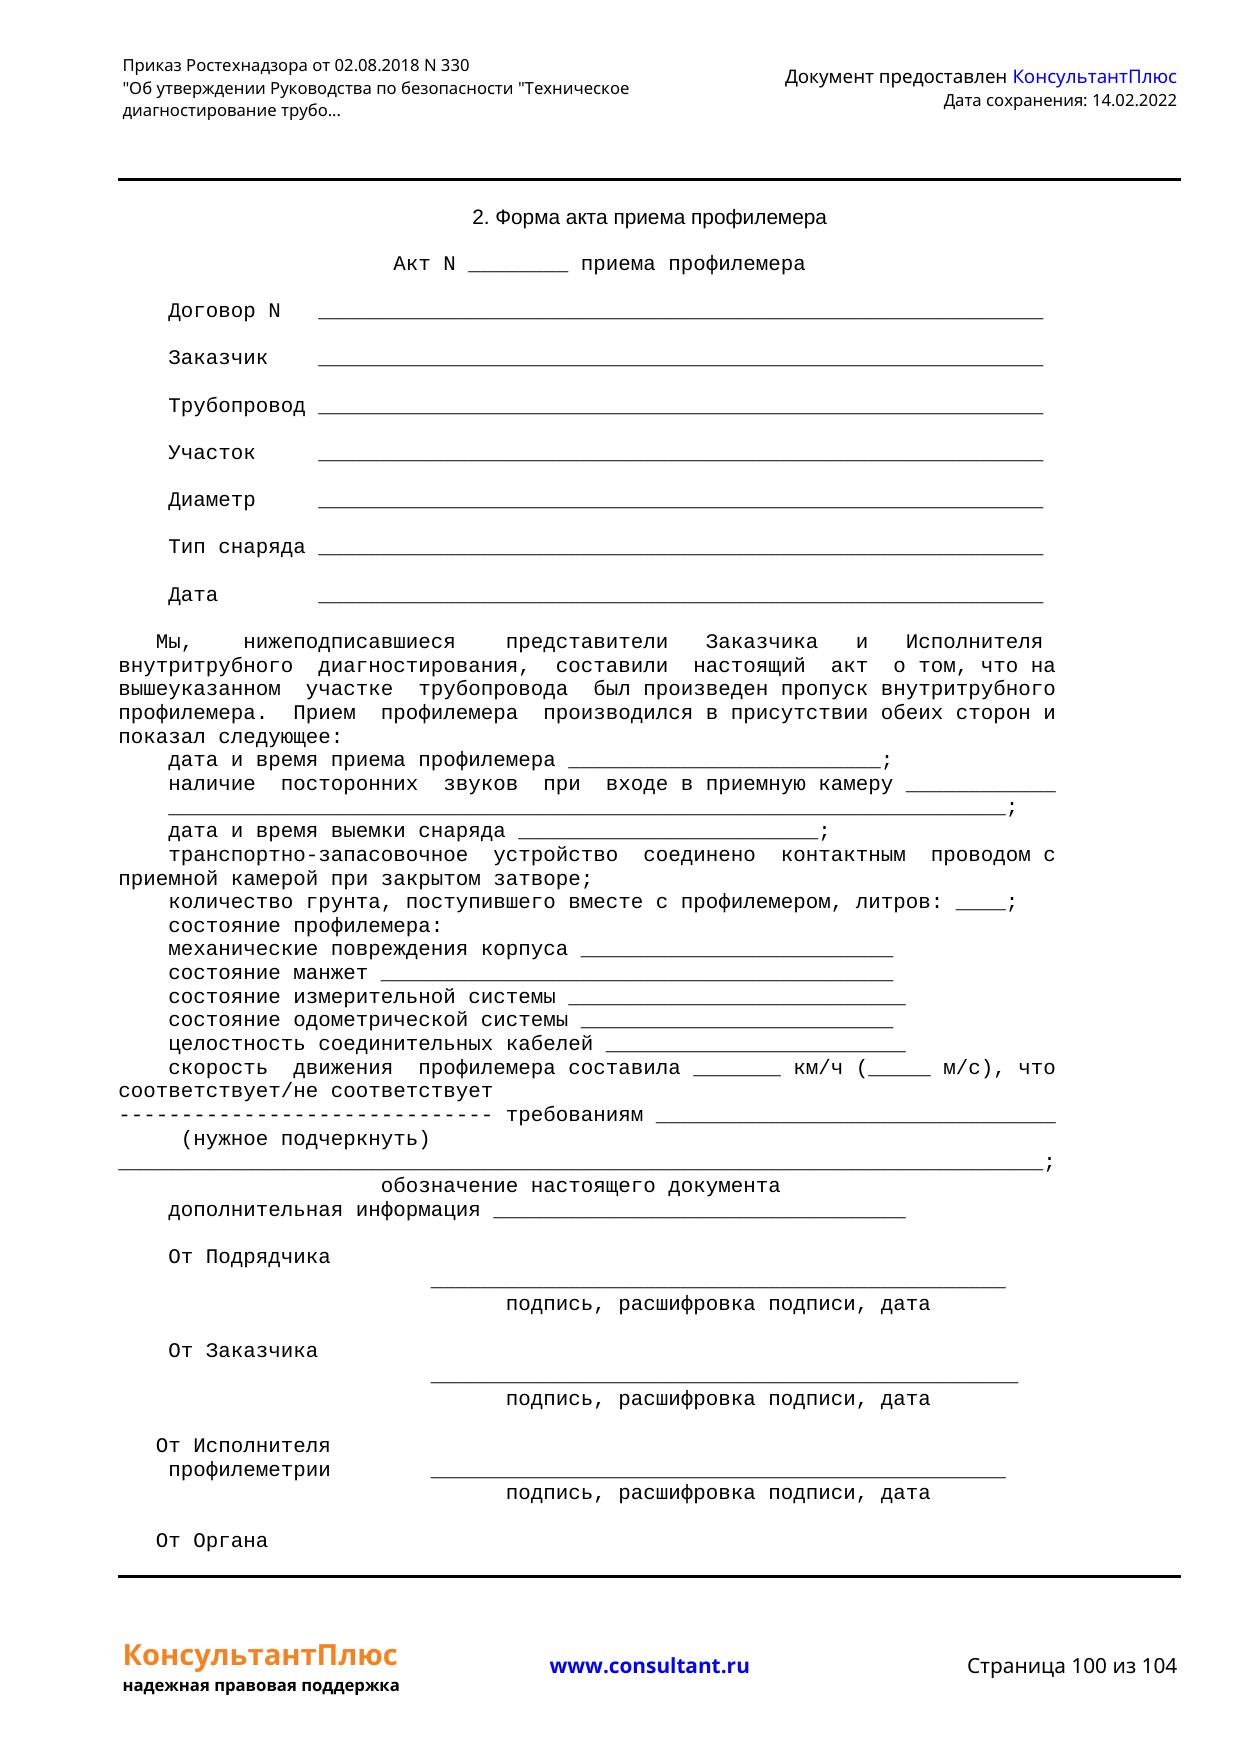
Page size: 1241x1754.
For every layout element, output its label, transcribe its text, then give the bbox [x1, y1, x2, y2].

text состояние манжет _________________________________________ [118, 962, 1181, 986]
text ___________________________________________________________________; [118, 797, 1181, 820]
text подпись, расшифровка подписи, дата [118, 1482, 1181, 1506]
text Диаметр __________________________________________________________ [118, 489, 1181, 513]
text состояние профилемера: [118, 915, 1181, 938]
text приемной камерой при закрытом затворе; [118, 867, 1181, 891]
text __________________________________________________________________________; [118, 1151, 1181, 1175]
text целостность соединительных кабелей ________________________ [118, 1033, 1181, 1057]
text Акт N ________ приема профилемера [118, 253, 1181, 276]
text Тип снаряда __________________________________________________________ [118, 536, 1181, 560]
text профилеметрии ______________________________________________ [118, 1459, 1181, 1482]
text Заказчик __________________________________________________________ [118, 347, 1181, 371]
text дата и время выемки снаряда ________________________; [118, 820, 1181, 844]
text Договор N __________________________________________________________ [118, 300, 1181, 324]
text скорость движения профилемера составила _______ км/ч (_____ м/с), что [118, 1057, 1181, 1080]
text внутритрубного диагностирования, составили настоящий акт о том, что на [118, 655, 1181, 678]
text обозначение настоящего документа [118, 1175, 1181, 1198]
text ______________________________________________ [118, 1269, 1181, 1293]
text Участок __________________________________________________________ [118, 442, 1181, 466]
text соответствует/не соответствует [118, 1080, 1181, 1104]
text количество грунта, поступившего вместе с профилемером, литров: ____; [118, 891, 1181, 915]
text профилемера. Прием профилемера производился в присутствии обеих сторон и [118, 702, 1181, 726]
text подпись, расшифровка подписи, дата [118, 1293, 1181, 1317]
text От Исполнителя [118, 1435, 1181, 1459]
text дополнительная информация _________________________________ [118, 1198, 1181, 1222]
text вышеуказанном участке трубопровода был произведен пропуск внутритрубного [118, 678, 1181, 702]
text От Заказчика [118, 1340, 1181, 1364]
text дата и время приема профилемера _________________________; [118, 749, 1181, 773]
text механические повреждения корпуса _________________________ [118, 938, 1181, 962]
text Трубопровод __________________________________________________________ [118, 394, 1181, 418]
text состояние одометрической системы _________________________ [118, 1009, 1181, 1033]
text От Органа [118, 1529, 1181, 1553]
text От Подрядчика [118, 1246, 1181, 1269]
text транспортно-запасовочное устройство соединено контактным проводом с [118, 844, 1181, 867]
text показал следующее: [118, 726, 1181, 749]
text (нужное подчеркнуть) [118, 1128, 1181, 1151]
text наличие посторонних звуков при входе в приемную камеру ____________ [118, 773, 1181, 797]
text _______________________________________________ [118, 1364, 1181, 1388]
text Мы, нижеподписавшиеся представители Заказчика и Исполнителя [118, 631, 1181, 655]
text подпись, расшифровка подписи, дата [118, 1388, 1181, 1411]
text Дата __________________________________________________________ [118, 584, 1181, 607]
text ------------------------------ требованиям ________________________________ [118, 1104, 1181, 1128]
text состояние измерительной системы ___________________________ [118, 986, 1181, 1009]
text 2. Форма акта приема профилемера [118, 205, 1181, 229]
